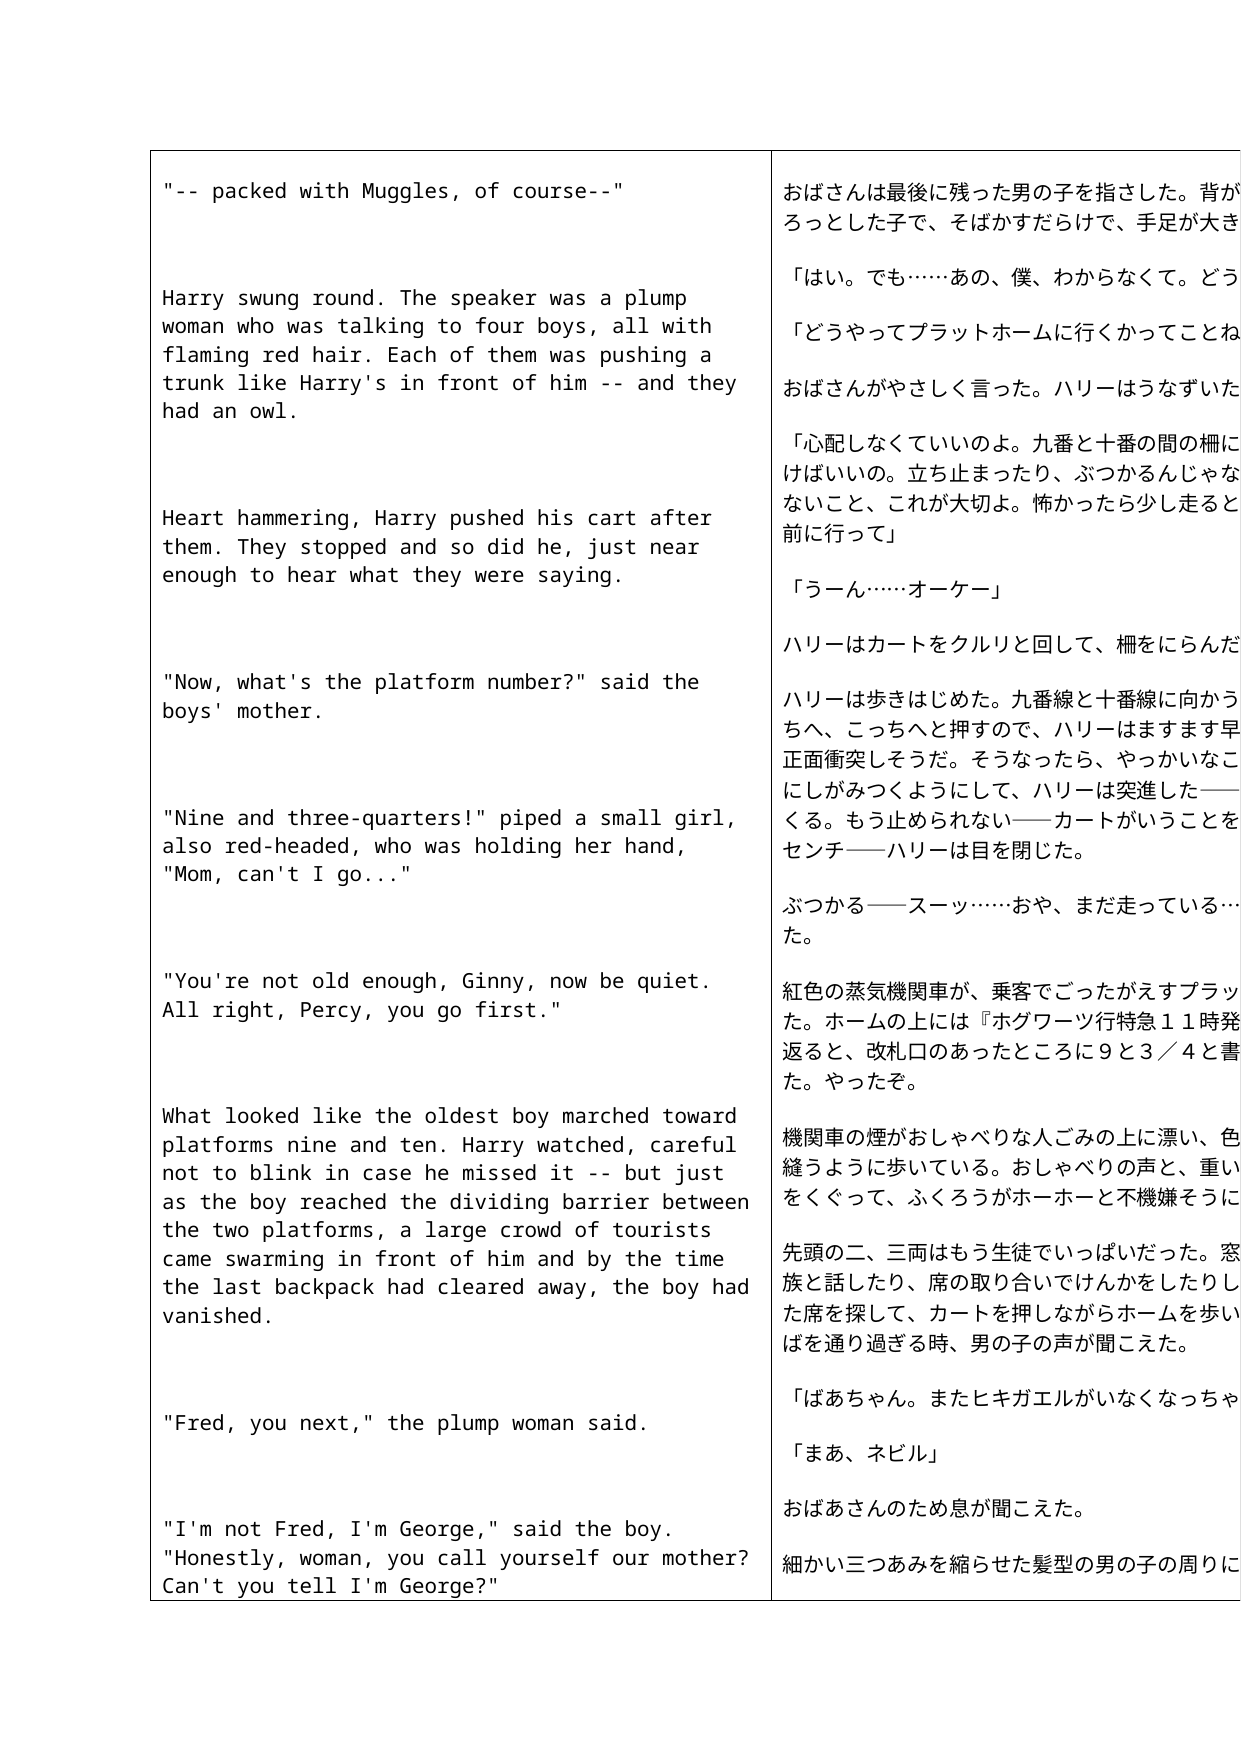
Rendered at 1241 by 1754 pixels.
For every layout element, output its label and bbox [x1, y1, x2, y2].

table_header [151, 151, 771, 1600]
table_header [772, 151, 1240, 1600]
